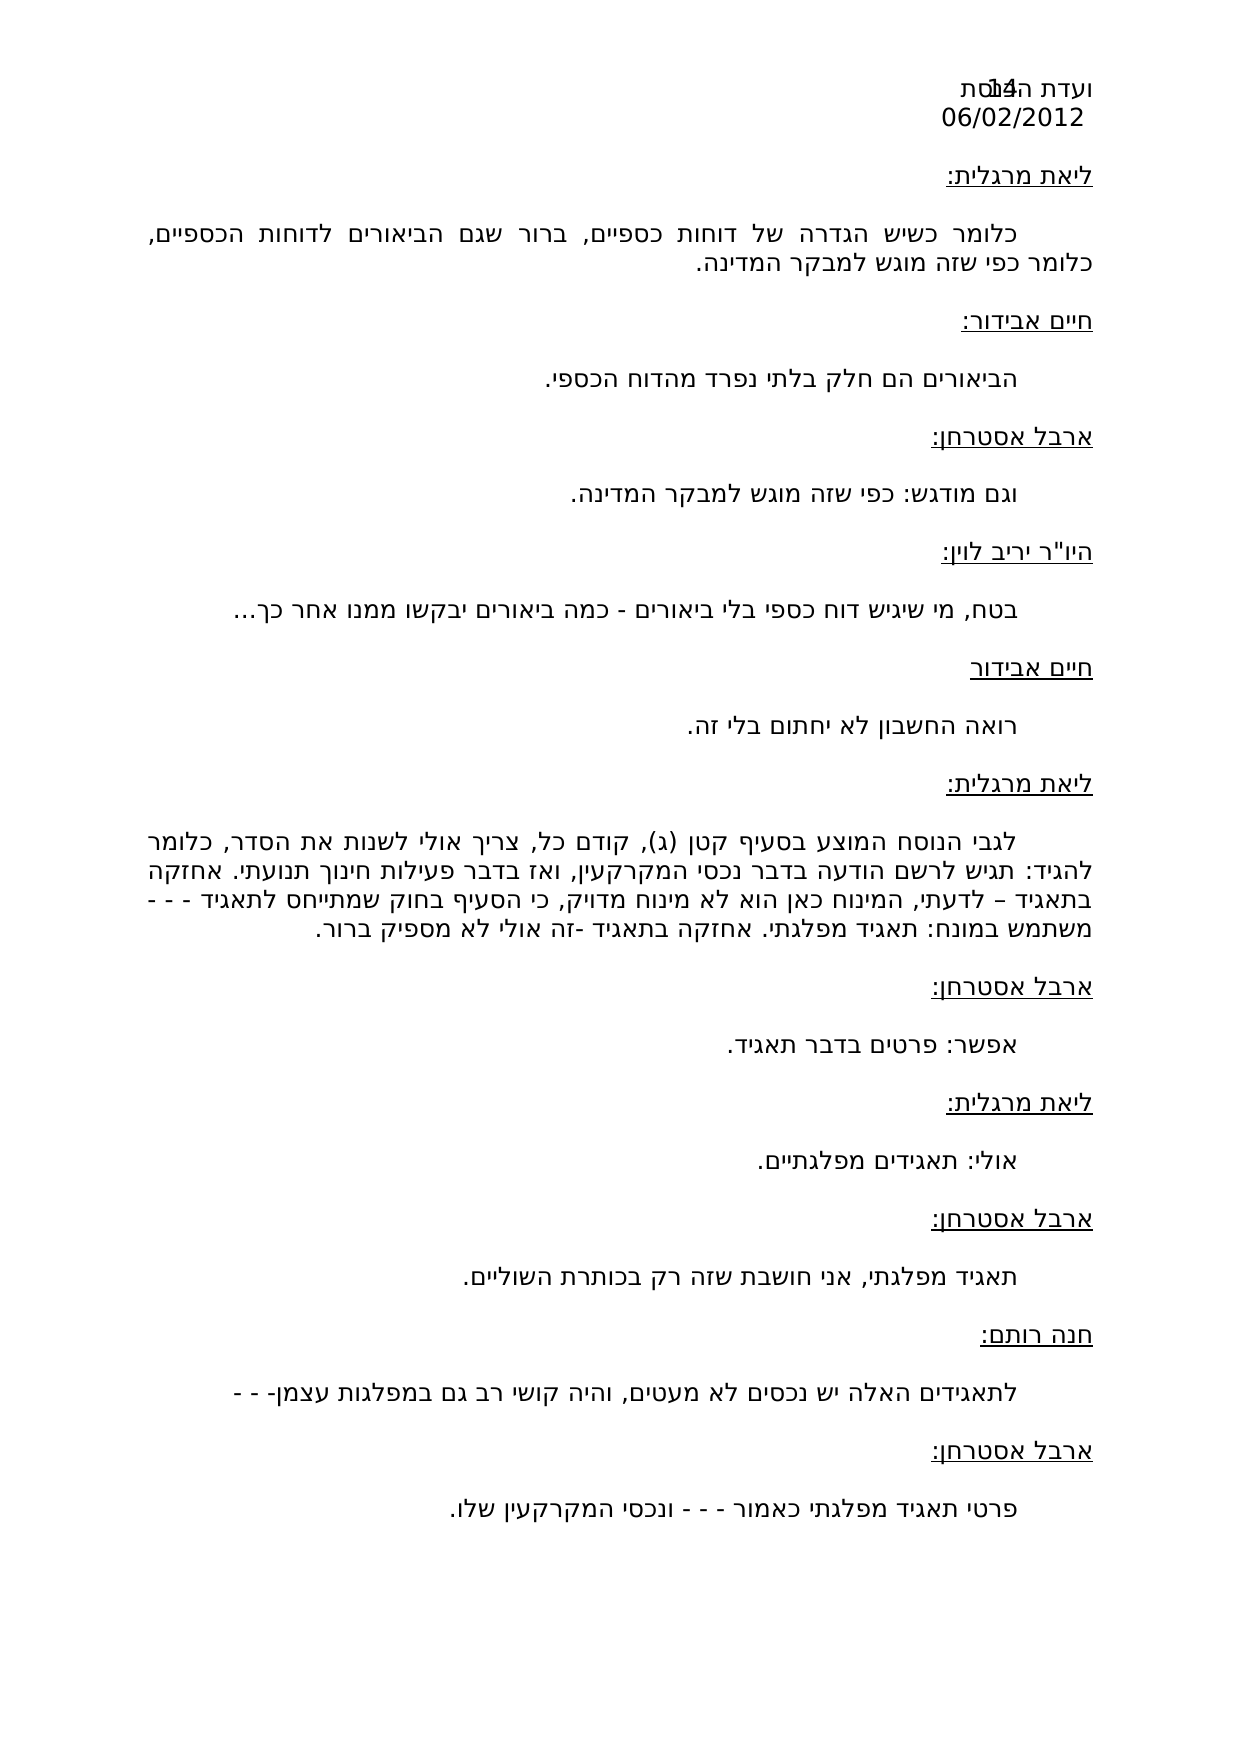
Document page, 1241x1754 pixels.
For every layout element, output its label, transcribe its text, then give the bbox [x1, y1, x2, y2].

text ליאת מרגלית: [147, 769, 1093, 798]
text אפשר: פרטים בדבר תאגיד. [147, 1031, 1093, 1060]
text חיים אבידור: [147, 306, 1093, 335]
text חנה רותם: [147, 1320, 1093, 1349]
text וגם מודגש: כפי שזה מוגש למבקר המדינה. [147, 480, 1093, 509]
text חיים אבידור [147, 653, 1093, 683]
text לגבי הנוסח המוצע בסעיף קטן (ג), קודם כל, צריך אולי לשנות את הסדר, כלומר להגיד: תגיש לרשם הודעה בדבר נכסי המקרקעין, ואז בדבר פעילות חינוך תנועתי. אחזקה בתאגיד – לדעתי, המינוח כאן הוא לא מינוח מדויק, כי הסעיף בחוק שמתייחס לתאגיד - - - משתמש במונח: תאגיד מפלגתי. אחזקה בתאגיד -זה אולי לא מספיק ברור. [147, 827, 1093, 944]
text לתאגידים האלה יש נכסים לא מעטים, והיה קושי רב גם במפלגות עצמן- - - [147, 1378, 1093, 1407]
text הביאורים הם חלק בלתי נפרד מהדוח הכספי. [147, 364, 1093, 393]
text ליאת מרגלית: [147, 1088, 1093, 1118]
text ארבל אסטרחן: [147, 422, 1093, 451]
text היו"ר יריב לוין: [147, 538, 1093, 567]
text ארבל אסטרחן: [147, 973, 1093, 1002]
text בטח, מי שיגיש דוח כספי בלי ביאורים - כמה ביאורים יבקשו ממנו אחר כך... [147, 596, 1093, 625]
text ארבל אסטרחן: [147, 1436, 1093, 1465]
text אולי: תאגידים מפלגתיים. [147, 1146, 1093, 1176]
text תאגיד מפלגתי, אני חושבת שזה רק בכותרת השוליים. [147, 1262, 1093, 1291]
text פרטי תאגיד מפלגתי כאמור - - - ונכסי המקרקעין שלו. [147, 1494, 1093, 1523]
text כלומר כשיש הגדרה של דוחות כספיים, ברור שגם הביאורים לדוחות הכספיים, כלומר כפי שזה מוגש למבקר המדינה. [147, 219, 1093, 277]
text רואה החשבון לא יחתום בלי זה. [147, 711, 1093, 741]
text ליאת מרגלית: [147, 161, 1093, 190]
text ארבל אסטרחן: [147, 1204, 1093, 1233]
